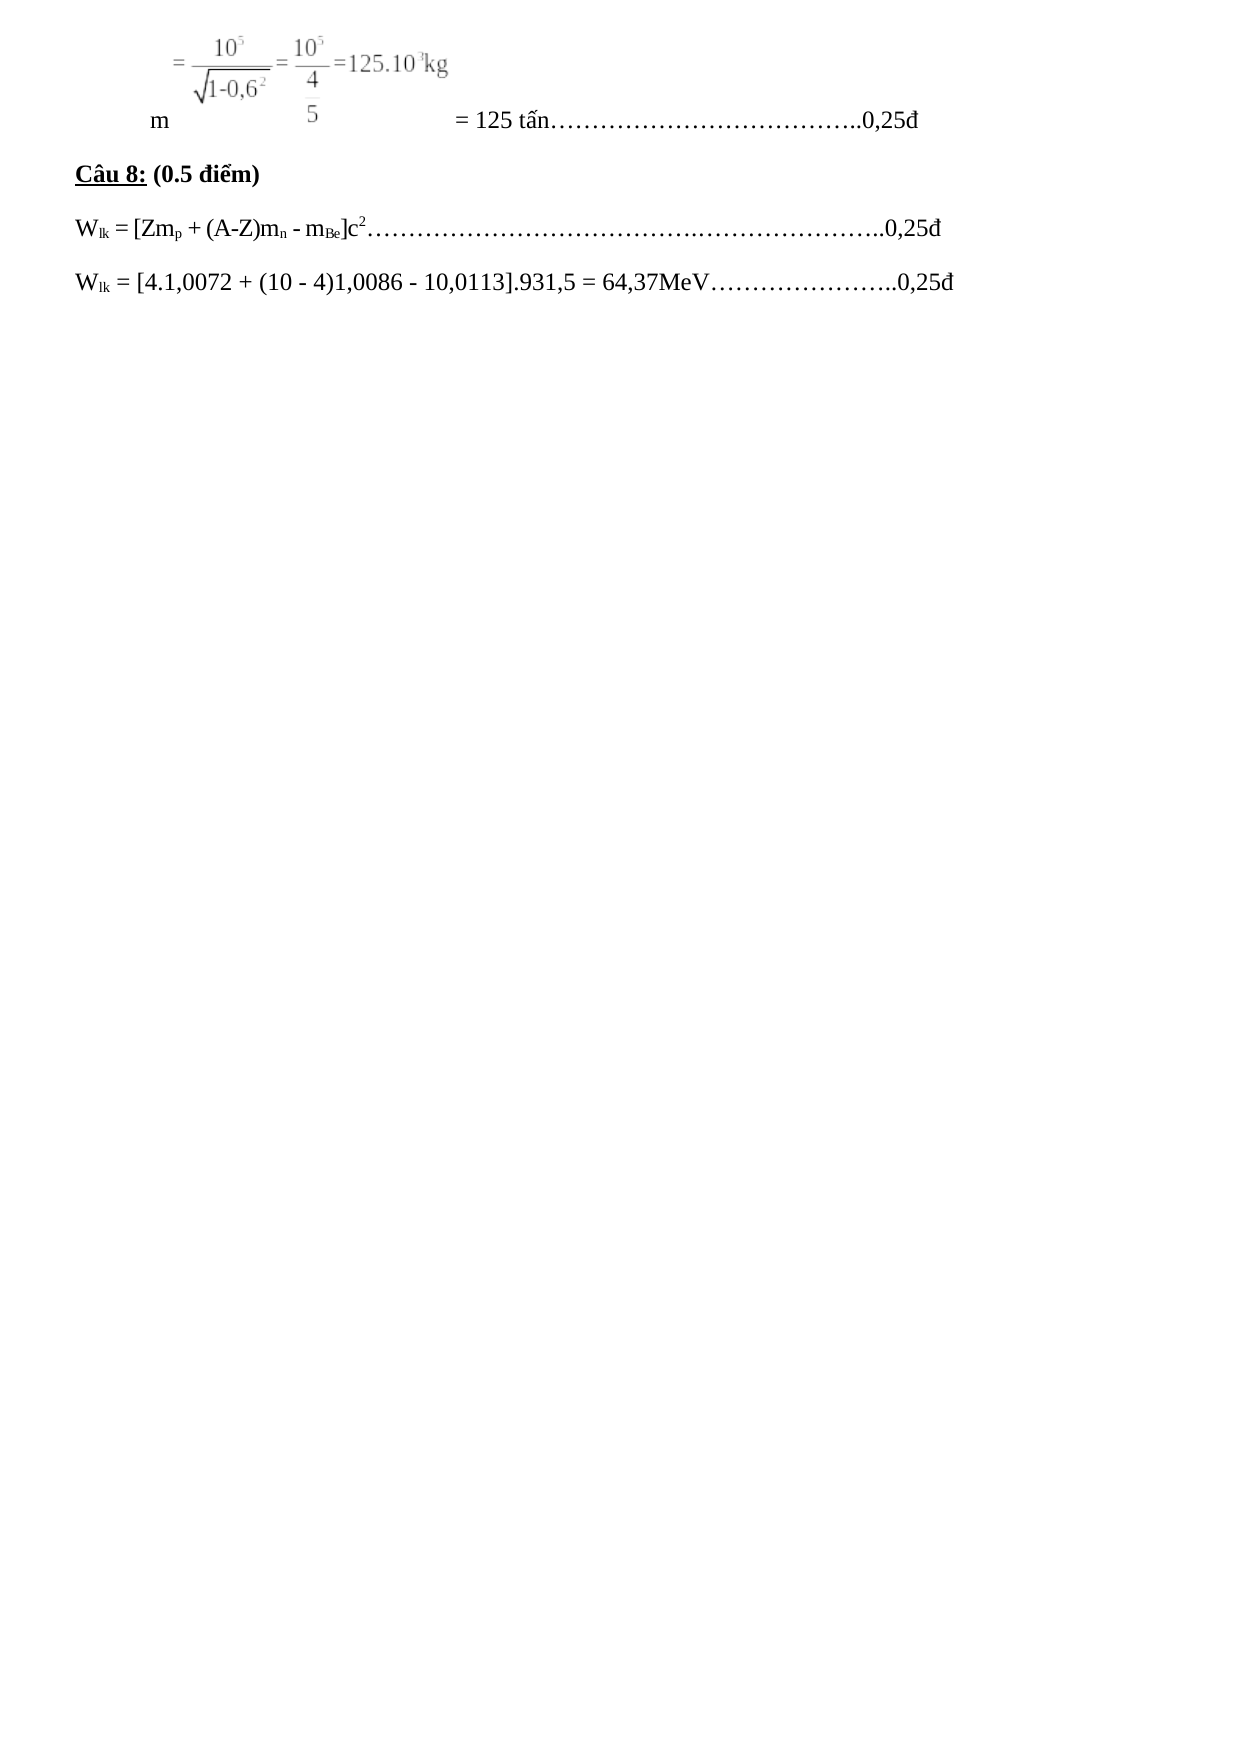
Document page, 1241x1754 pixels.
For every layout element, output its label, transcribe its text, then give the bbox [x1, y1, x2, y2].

text Wlk = [4.1,0072 + (10 - 4)1,0086 - 10,0113].931,5 = 64,37MeV…………………..0,25đ [75, 267, 1153, 296]
text m= 125 tấn………………………………..0,25đ [75, 28, 1153, 134]
text Câu 8: (0.5 điểm) [75, 159, 1153, 188]
text Wlk = [Zmp + (A-Z)mn - mBe]c2………………………………….…………………..0,25đ [75, 213, 1153, 242]
